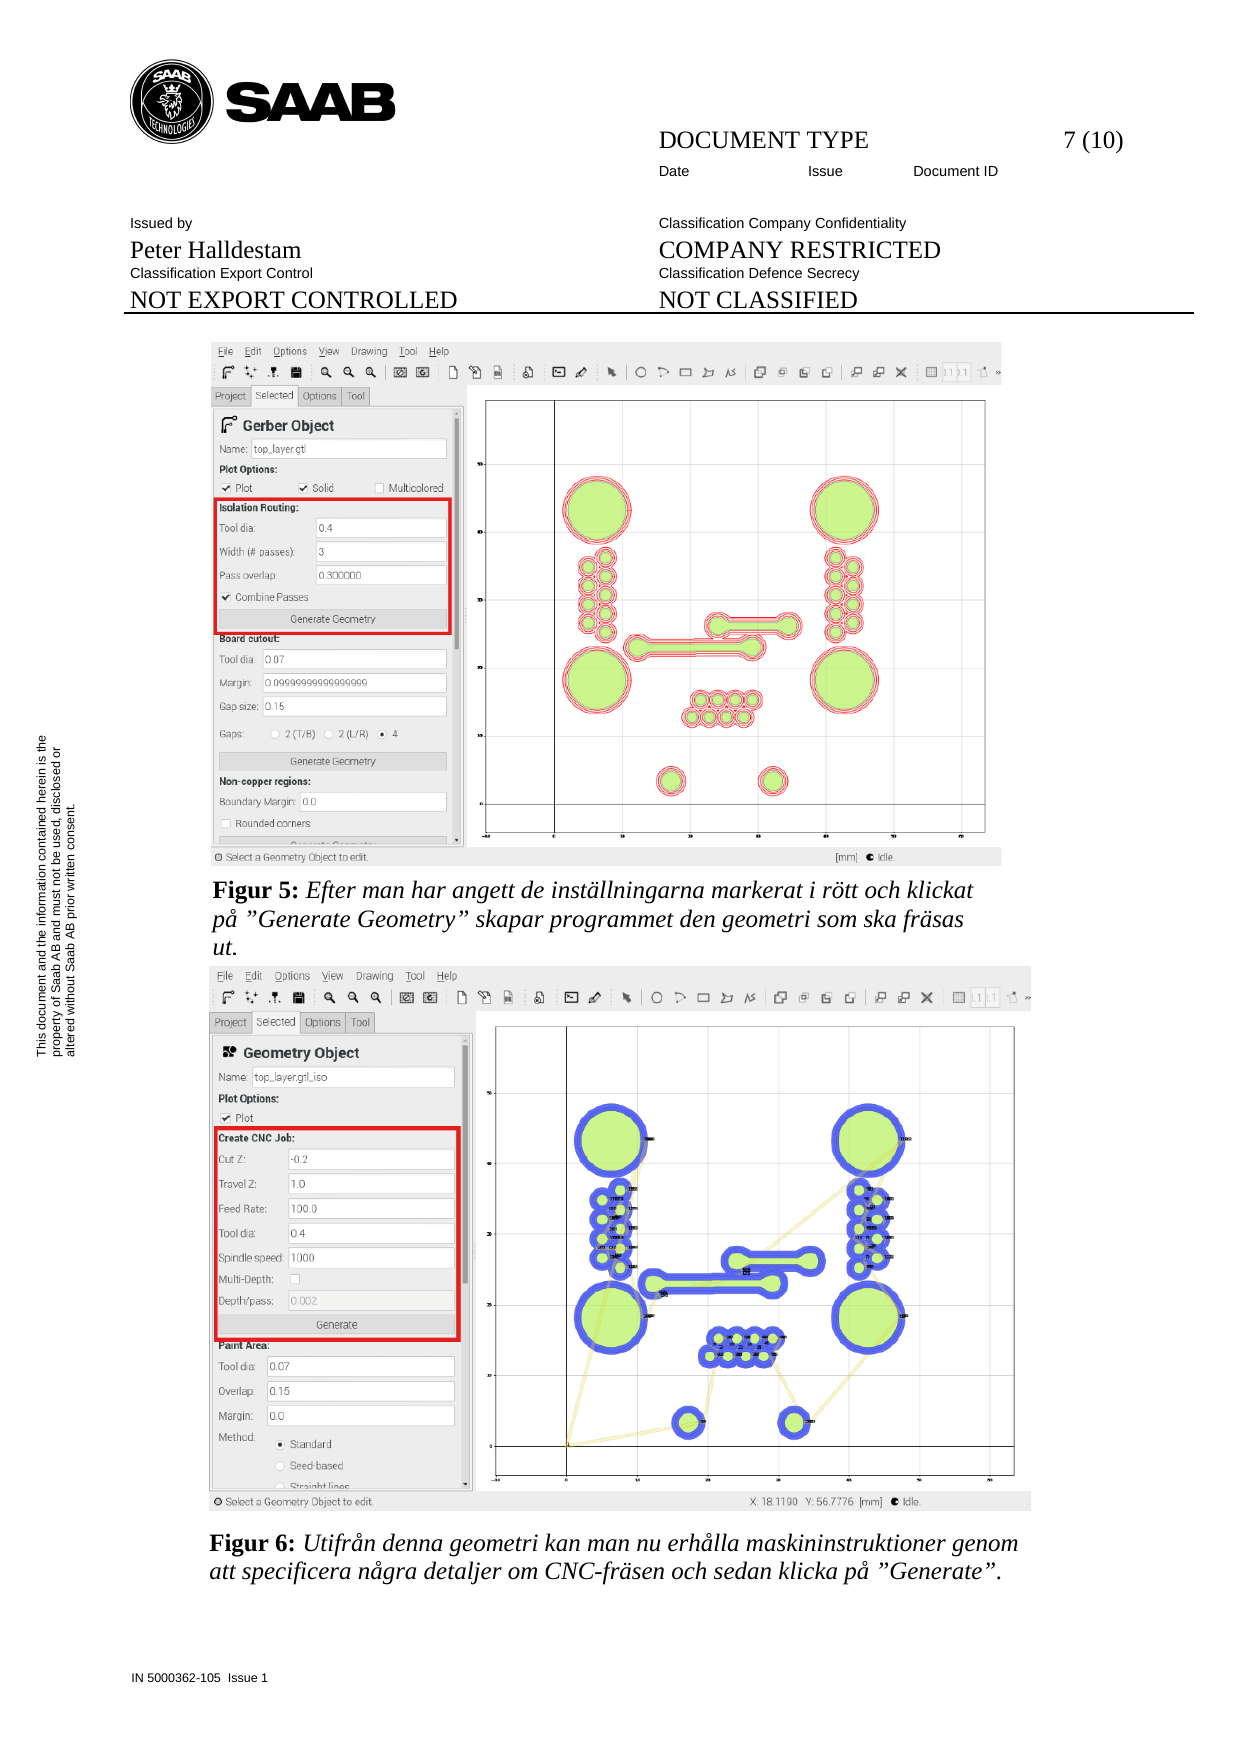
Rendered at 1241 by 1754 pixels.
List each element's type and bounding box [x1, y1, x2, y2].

picture [209, 966, 1032, 1511]
picture [129, 59, 396, 144]
picture [211, 342, 1002, 866]
